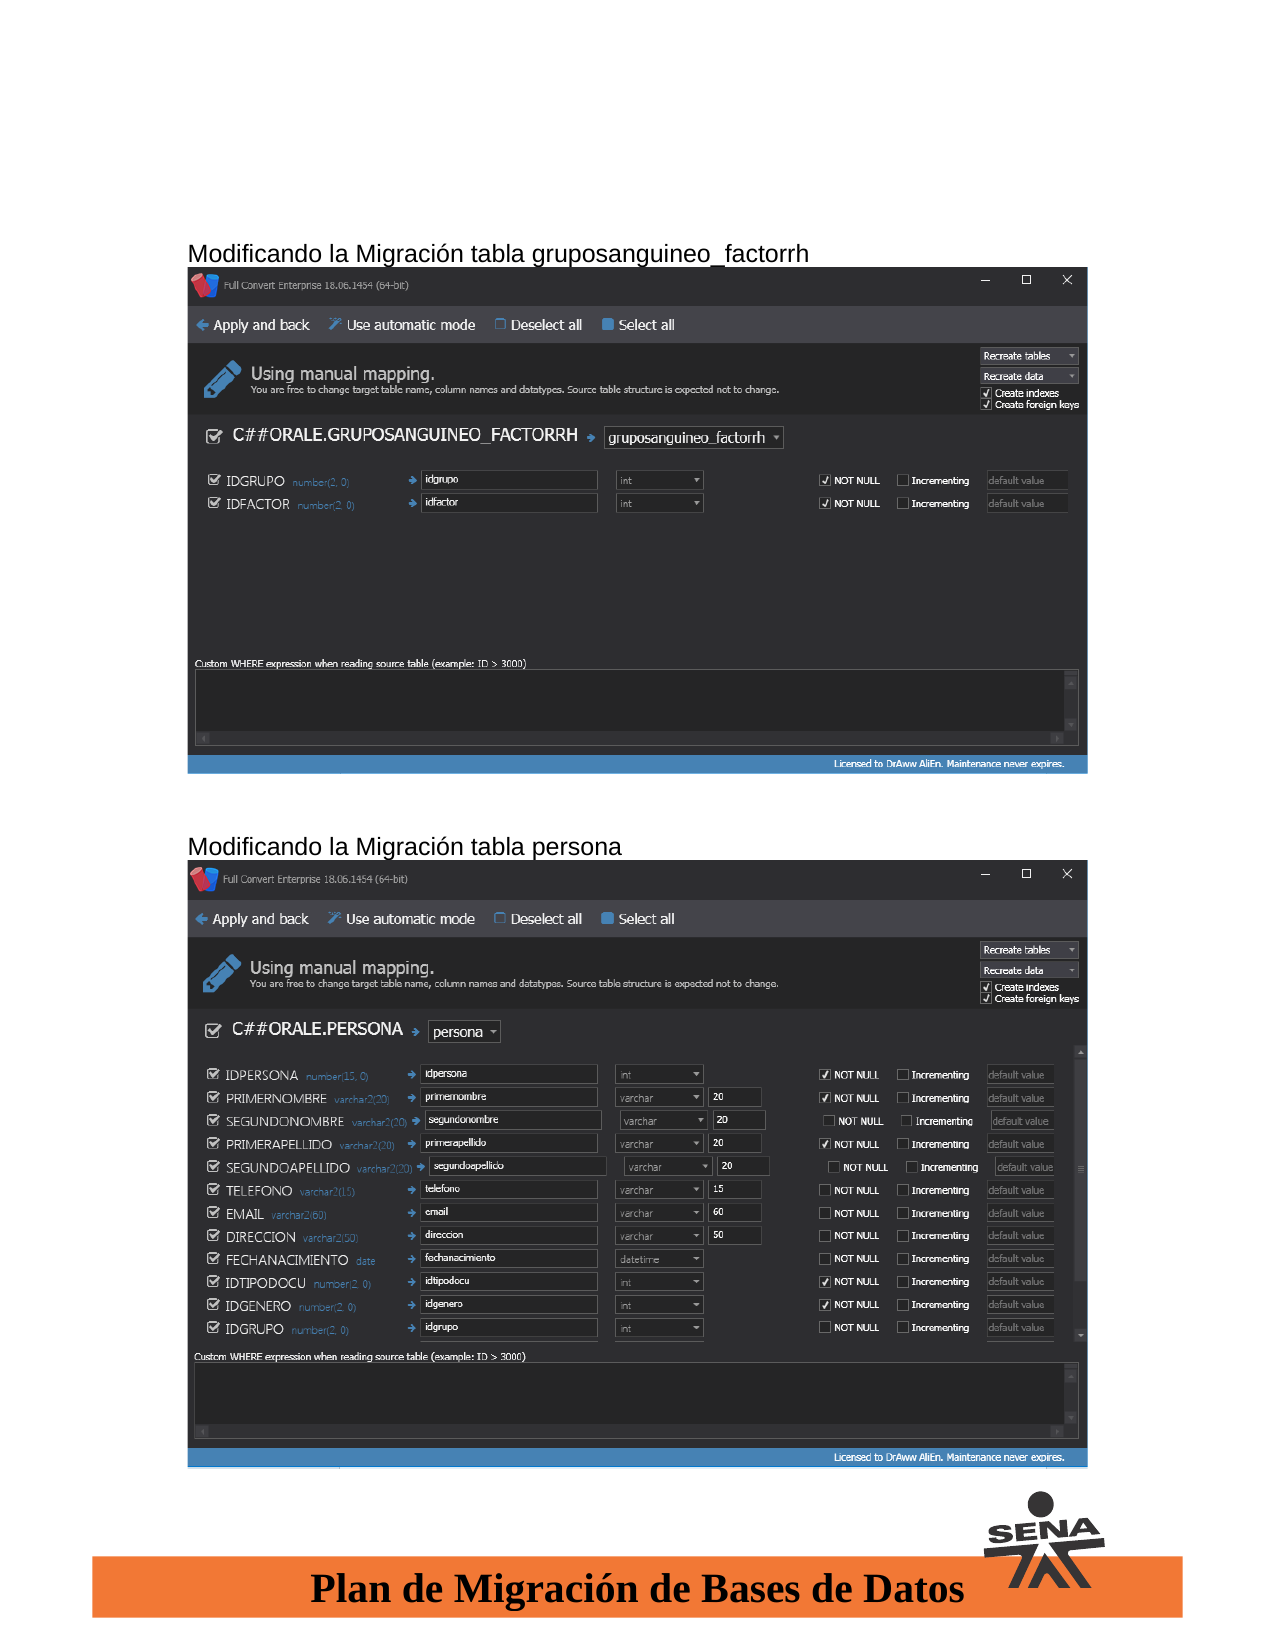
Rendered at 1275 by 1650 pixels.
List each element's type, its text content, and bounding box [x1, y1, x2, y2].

picture [187, 267, 1088, 774]
text Modificando la Migración tabla persona [187, 832, 1087, 860]
text Modificando la Migración tabla gruposanguineo_factorrh [187, 239, 1087, 267]
picture [187, 860, 1088, 1469]
